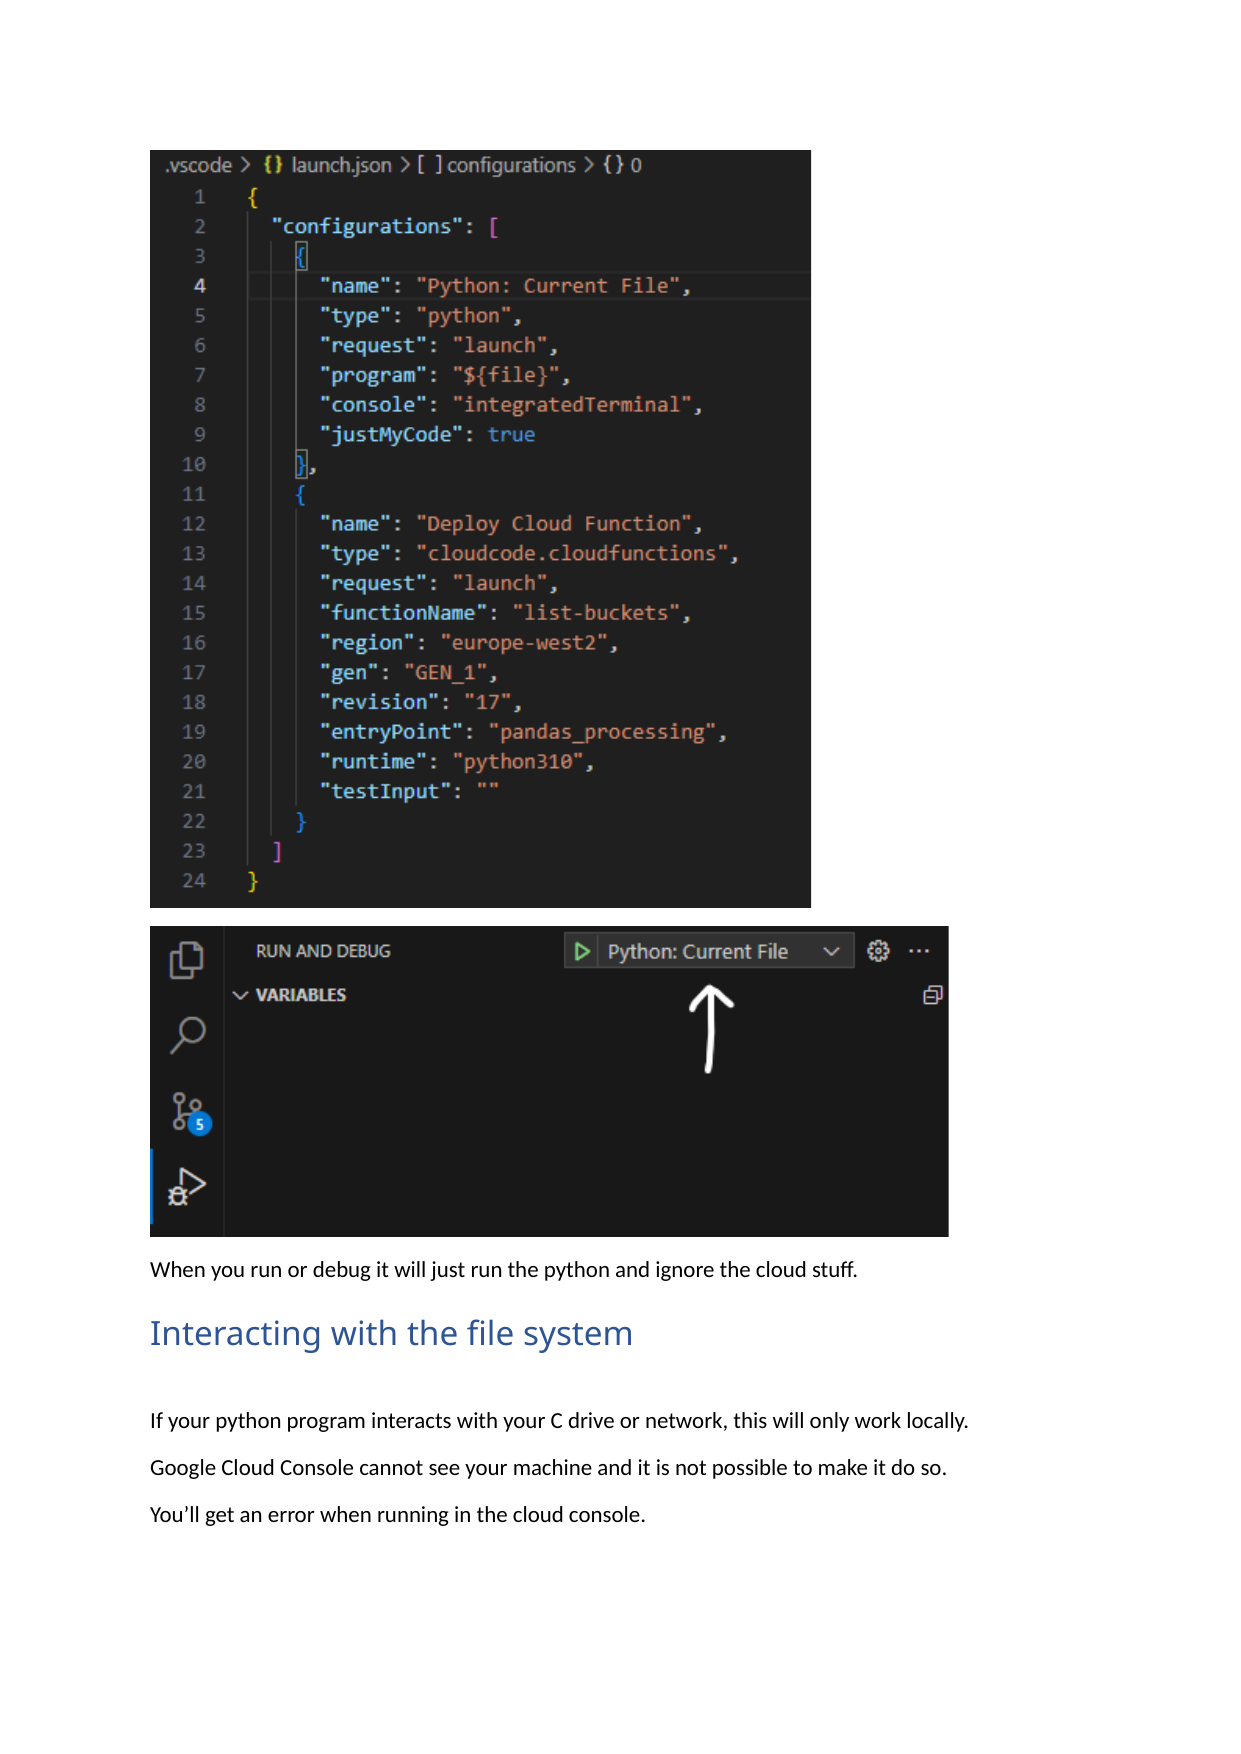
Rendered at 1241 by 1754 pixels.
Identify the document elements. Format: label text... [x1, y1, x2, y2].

text You’ll get an error when running in the cloud console. [150, 1500, 1090, 1528]
picture [150, 150, 812, 908]
picture [150, 926, 949, 1237]
text Google Cloud Console cannot see your machine and it is not possible to make it do so. [150, 1453, 1090, 1481]
text If your python program interacts with your C drive or network, this will only work locally. [150, 1406, 1090, 1434]
text When you run or debug it will just run the python and ignore the cloud stuff. [150, 1255, 1090, 1283]
subtitle Interacting with the file system [150, 1310, 1090, 1356]
